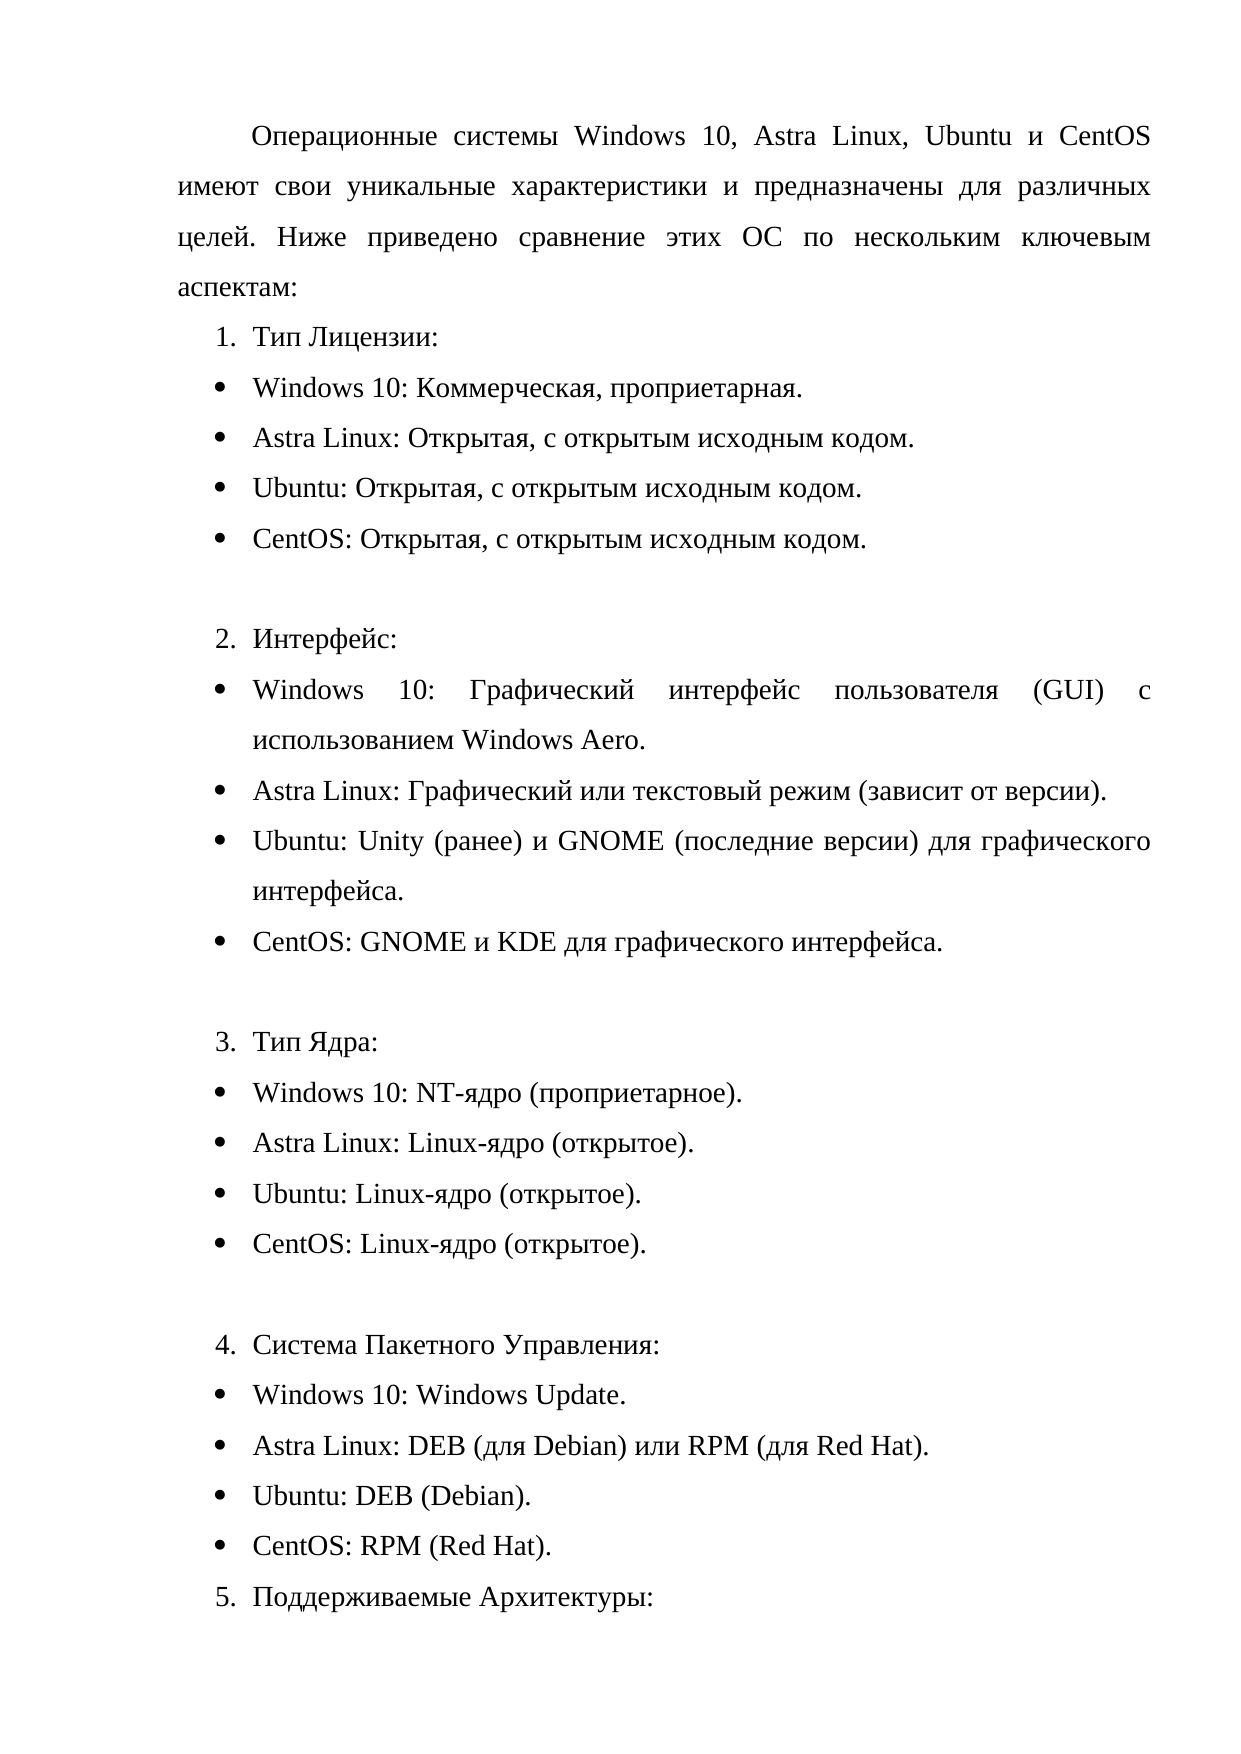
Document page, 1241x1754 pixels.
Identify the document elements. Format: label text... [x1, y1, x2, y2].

list CentOS: RPM (Red Hat). [215, 1528, 1152, 1562]
list Ubuntu: DEB (Debian). [215, 1478, 1152, 1512]
list CentOS: GNOME и KDE для графического интерфейса. [215, 924, 1152, 957]
list Тип Лицензии: [215, 319, 1152, 353]
list CentOS: Открытая, с открытым исходным кодом. [215, 521, 1152, 554]
list Ubuntu: Unity (ранее) и GNOME (последние версии) для графического интерфейса. [215, 823, 1152, 907]
list Интерфейс: [215, 622, 1152, 655]
list Astra Linux: Графический или текстовый режим (зависит от версии). [215, 773, 1152, 806]
text Операционные системы Windows 10, Astra Linux, Ubuntu и CentOS имеют свои уникальные характеристики и предназначены для различных целей. Ниже приведено сравнение этих ОС по нескольким ключевым аспектам: [177, 118, 1152, 303]
list Поддерживаемые Архитектуры: [215, 1579, 1152, 1612]
list Windows 10: Графический интерфейс пользователя (GUI) с использованием Windows Aero. [215, 672, 1152, 756]
list Windows 10: Windows Update. [215, 1377, 1152, 1411]
list Astra Linux: DEB (для Debian) или RPM (для Red Hat). [215, 1428, 1152, 1461]
list Astra Linux: Открытая, с открытым исходным кодом. [215, 420, 1152, 454]
list Система Пакетного Управления: [215, 1327, 1152, 1360]
list Astra Linux: Linux-ядро (открытое). [215, 1125, 1152, 1159]
list Windows 10: NT-ядро (проприетарное). [215, 1075, 1152, 1108]
list Ubuntu: Открытая, с открытым исходным кодом. [215, 471, 1152, 504]
list Ubuntu: Linux-ядро (открытое). [215, 1176, 1152, 1209]
list Тип Ядра: [215, 1024, 1152, 1058]
list CentOS: Linux-ядро (открытое). [215, 1226, 1152, 1260]
list Windows 10: Коммерческая, проприетарная. [215, 370, 1152, 403]
